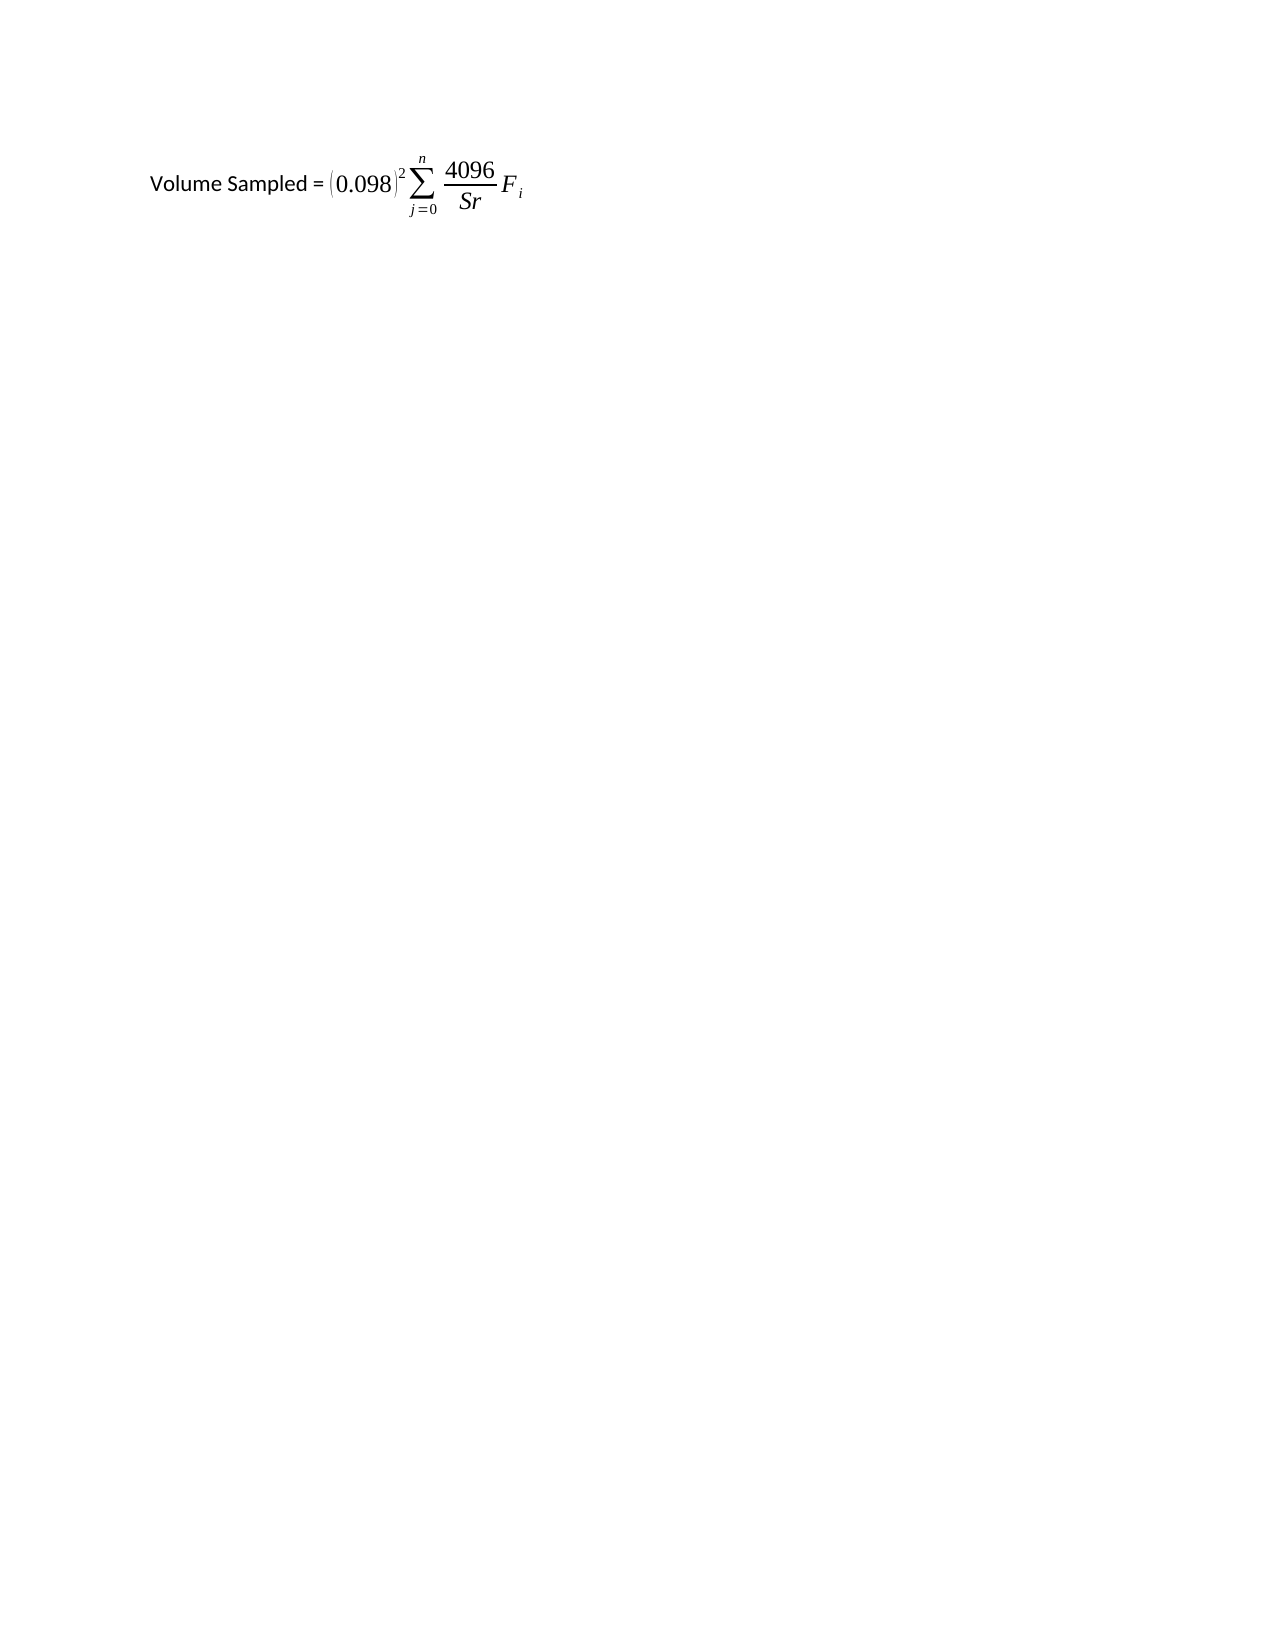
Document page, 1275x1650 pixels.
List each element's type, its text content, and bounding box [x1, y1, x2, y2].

text Volume Sampled = [150, 150, 1125, 217]
